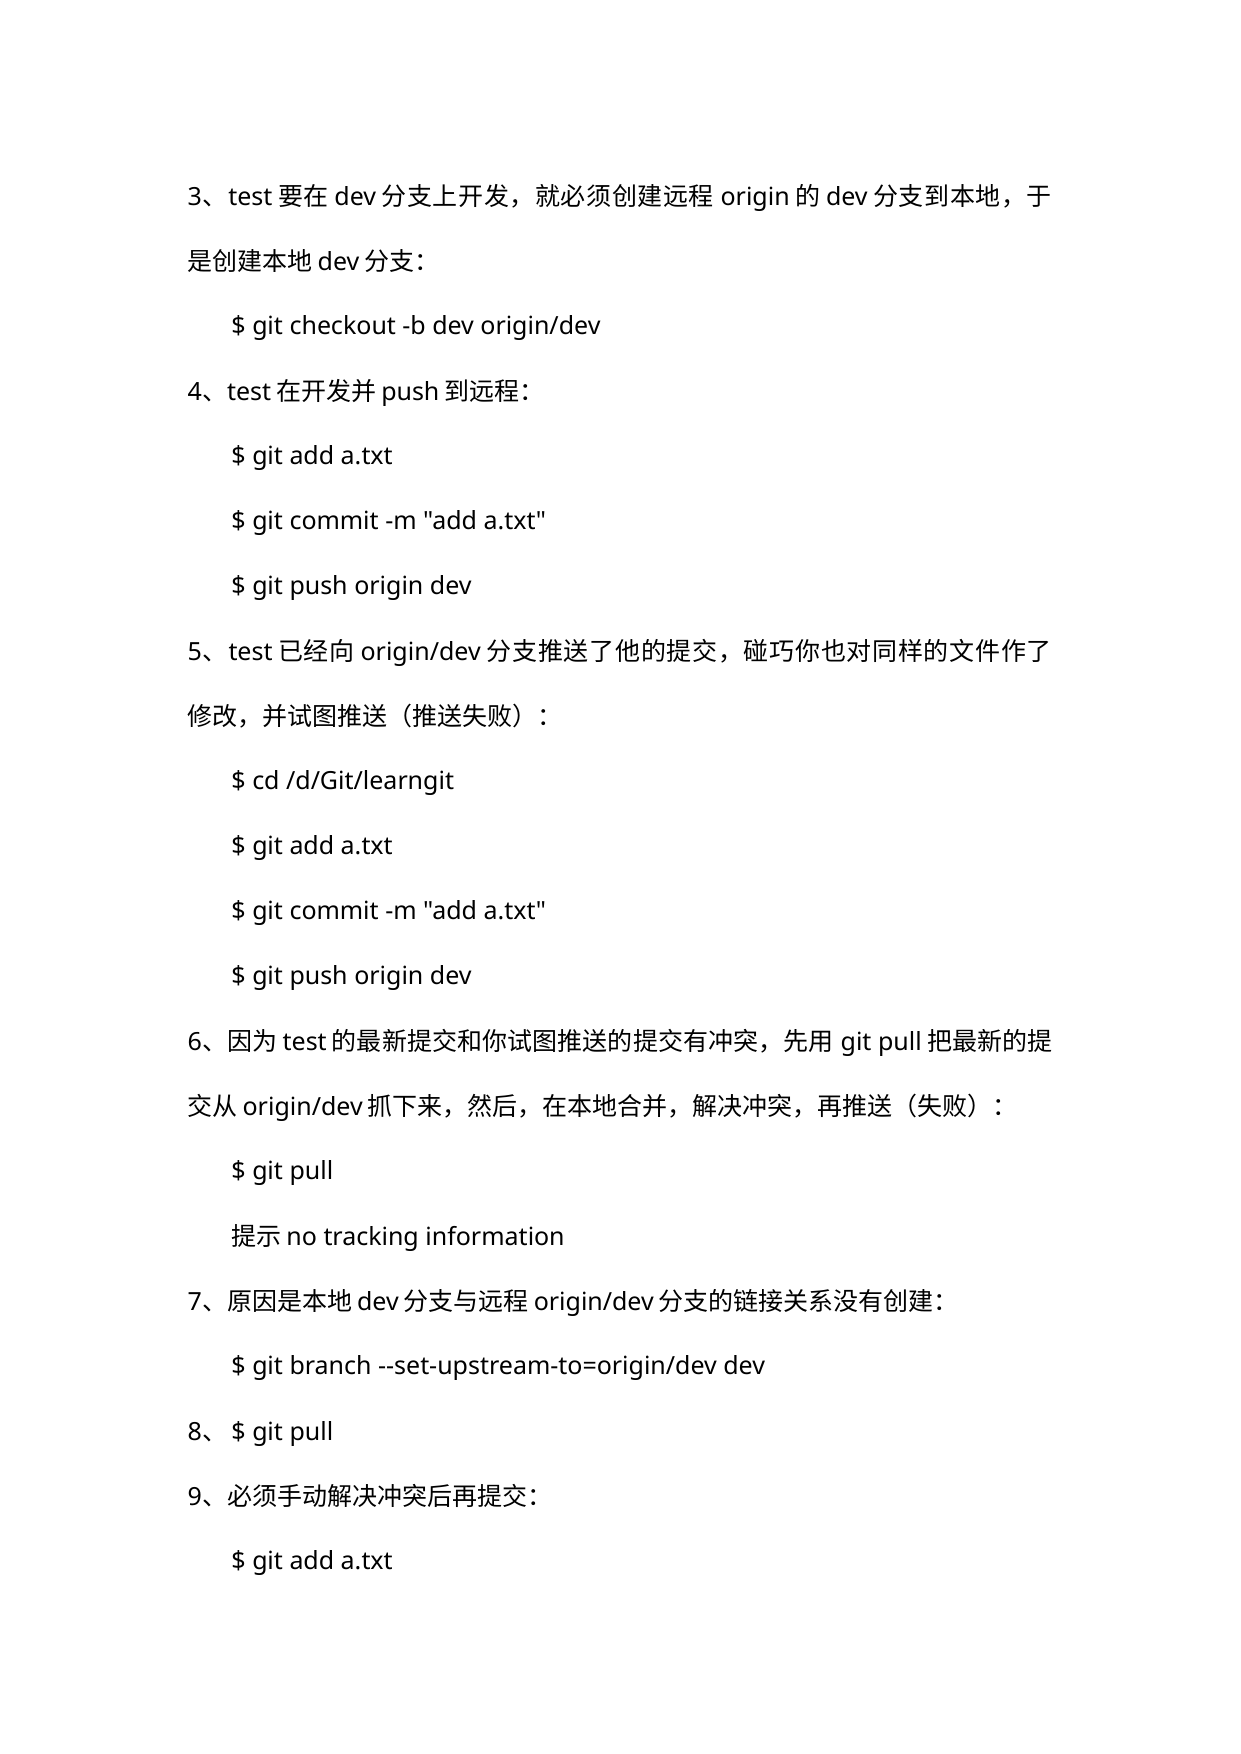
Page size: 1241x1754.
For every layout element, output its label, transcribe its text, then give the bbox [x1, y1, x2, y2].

text 提示no tracking information [187, 1202, 1053, 1267]
text $ git push origin dev [187, 552, 1053, 617]
text 5、test已经向origin/dev分支推送了他的提交，碰巧你也对同样的文件作了修改，并试图推送（推送失败）： [187, 617, 1053, 747]
text $ cd /d/Git/learngit [187, 747, 1053, 812]
text 4、test在开发并push到远程： [187, 357, 1053, 422]
text 6、因为test的最新提交和你试图推送的提交有冲突，先用git pull把最新的提交从origin/dev抓下来，然后，在本地合并，解决冲突，再推送（失败）： [187, 1007, 1053, 1137]
text $ git commit -m "add a.txt" [187, 877, 1053, 942]
text $ git commit -m "add a.txt" [187, 487, 1053, 552]
text $ git add a.txt [187, 422, 1053, 487]
text $ git add a.txt [187, 812, 1053, 877]
text 7、原因是本地dev分支与远程origin/dev分支的链接关系没有创建： [187, 1267, 1053, 1332]
text $ git add a.txt [187, 1527, 1053, 1592]
text $ git pull [187, 1137, 1053, 1202]
text 3、test要在dev分支上开发，就必须创建远程origin的dev分支到本地，于是创建本地dev分支： [187, 162, 1053, 292]
text 9、必须手动解决冲突后再提交： [187, 1462, 1053, 1527]
text $ git branch --set-upstream-to=origin/dev dev [187, 1332, 1053, 1397]
text $ git checkout -b dev origin/dev [187, 292, 1053, 357]
text 8、 $ git pull [187, 1397, 1053, 1462]
text $ git push origin dev [187, 942, 1053, 1007]
